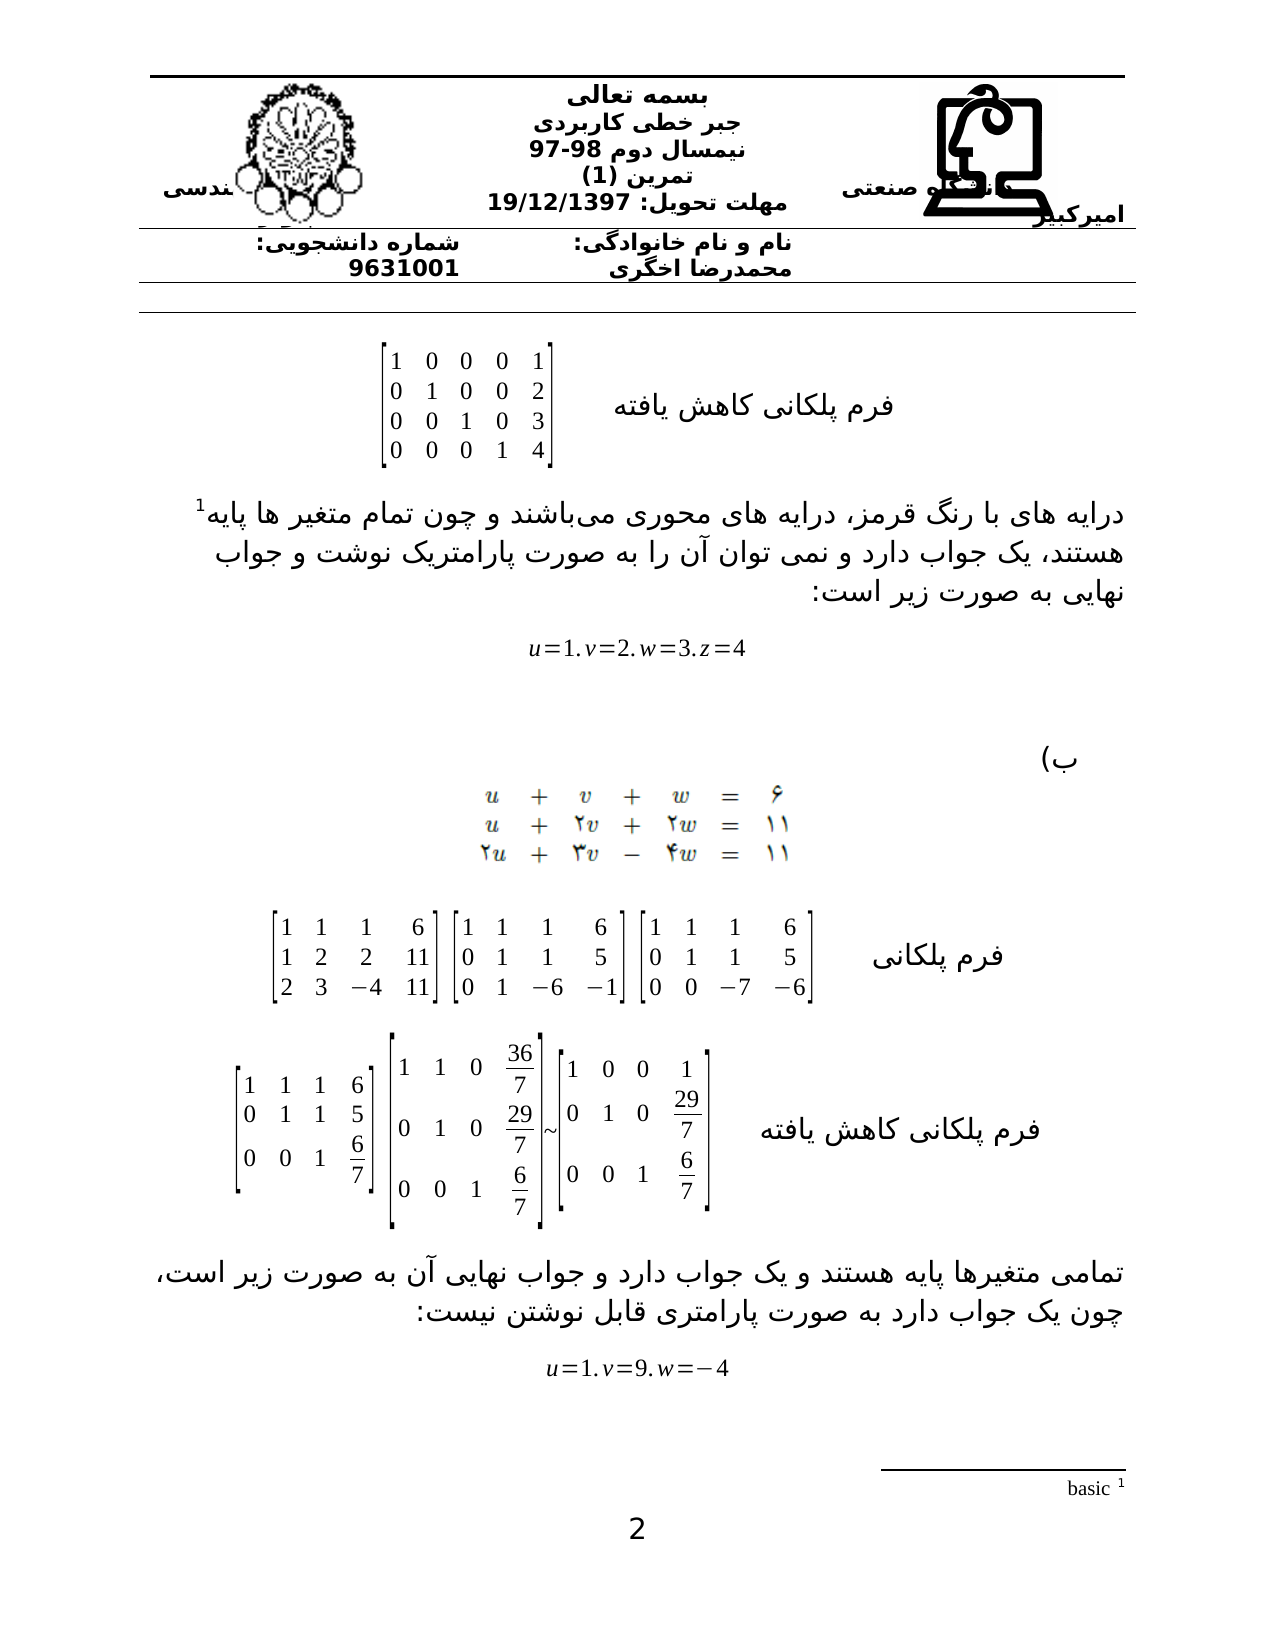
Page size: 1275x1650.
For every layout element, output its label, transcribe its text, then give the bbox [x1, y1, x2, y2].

text درایه های با رنگ قرمز، درایه های محوری می‌باشند و چون تمام متغیر ها پایه هستند، یک جواب دارد و نمی توان آن را به صورت پارامتریک نوشت و جواب نهایی به صورت زیر است: [150, 496, 1125, 608]
text تمامی متغیرها پایه هستند و یک جواب دارد و جواب نهایی آن به صورت زیر است، چون یک جواب دارد به صورت پارامتری قابل نوشتن نیست: [150, 1256, 1125, 1328]
picture [919, 82, 1058, 223]
text ~ فرم پلکانی کاهش یافته [150, 1031, 1125, 1230]
text ب) [150, 741, 1125, 775]
text فرم پلکانی [150, 909, 1125, 1005]
text فرم پلکانی کاهش یافته [150, 342, 1125, 470]
